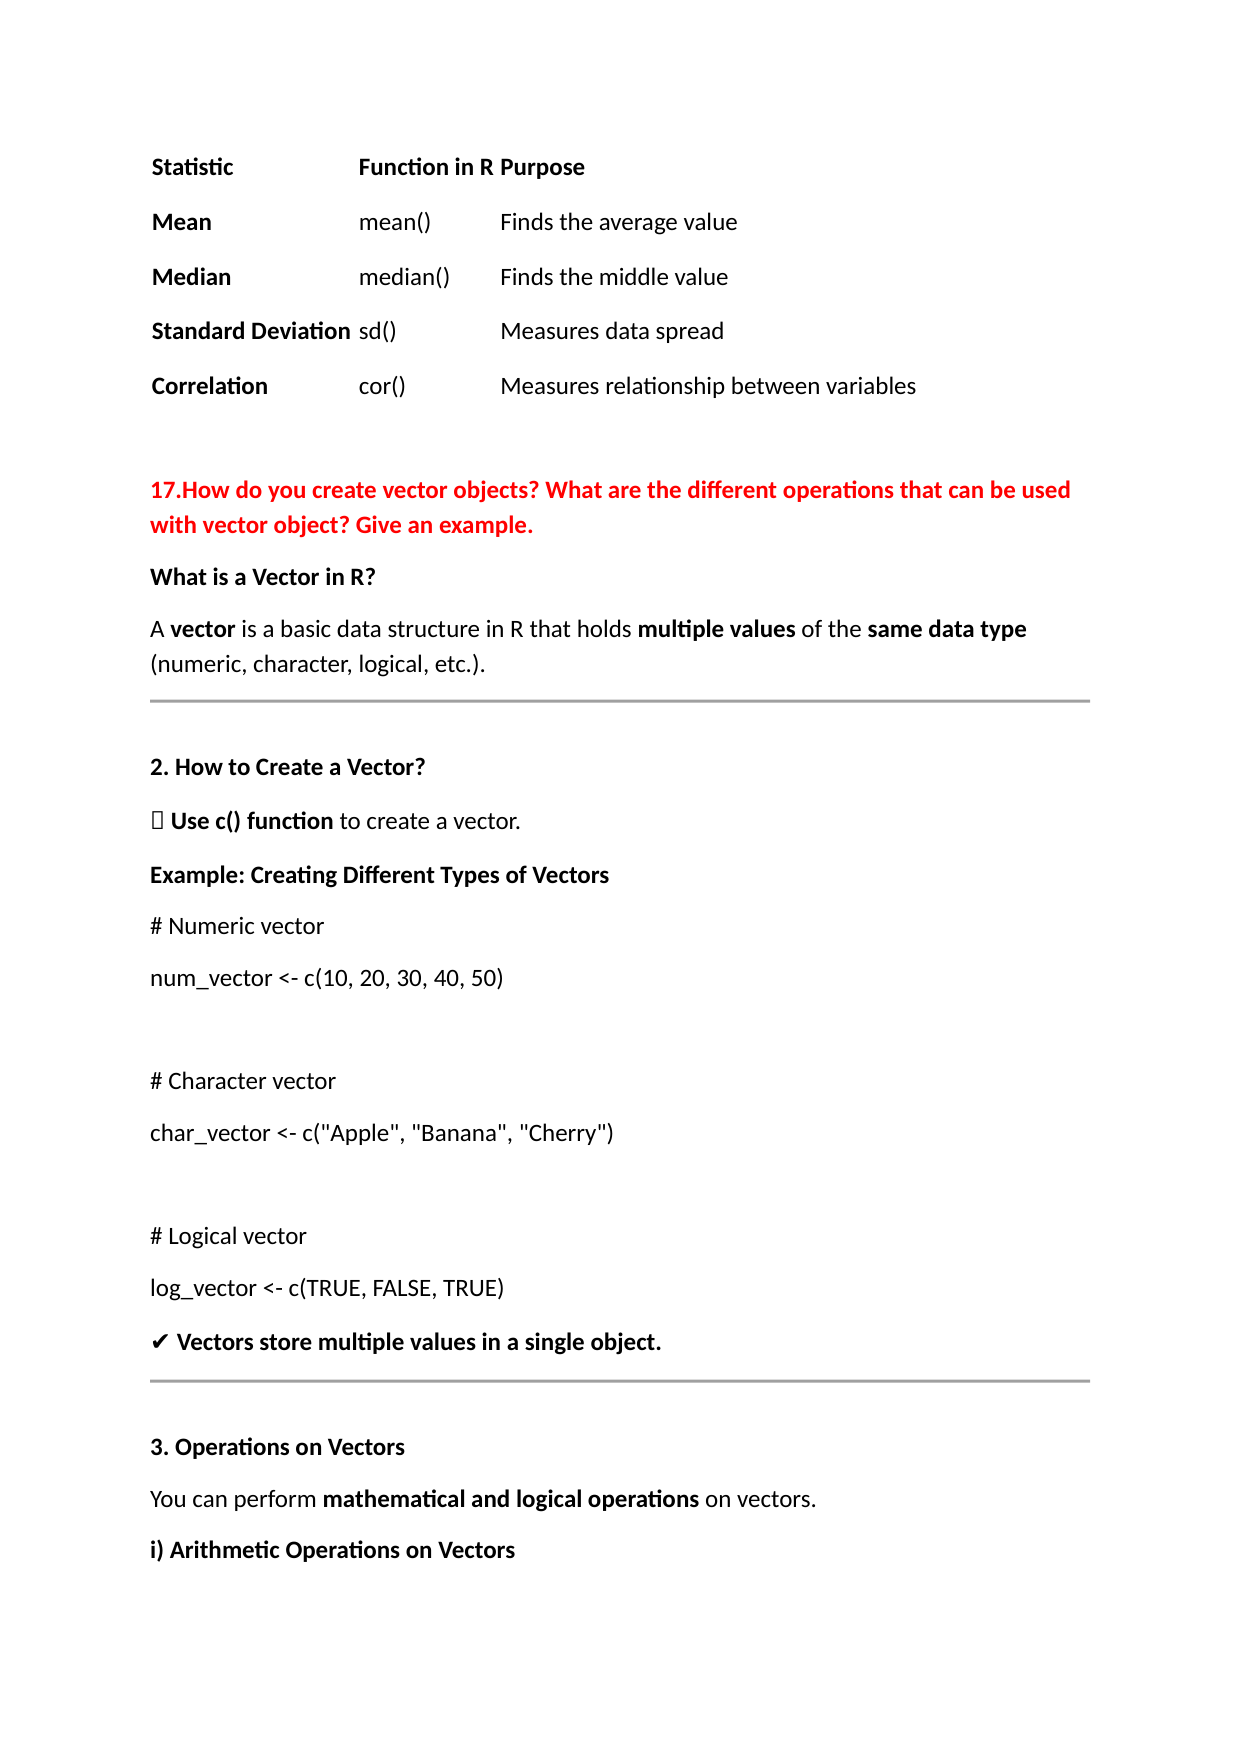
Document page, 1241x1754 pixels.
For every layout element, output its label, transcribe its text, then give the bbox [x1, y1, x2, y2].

table_cell Median [150, 259, 357, 314]
text A vector is a basic data structure in R that holds multiple values of the same data type (numeric, character, logical, etc.). [150, 613, 1090, 678]
table_cell mean() [357, 205, 498, 259]
table_cell Standard Deviation [150, 314, 357, 368]
table_cell cor() [357, 368, 498, 423]
text # Numeric vector [150, 910, 1090, 941]
table_cell Mean [150, 205, 357, 259]
text 3. Operations on Vectors [150, 1431, 1090, 1462]
text # Logical vector [150, 1220, 1090, 1251]
table_cell Measures relationship between variables [499, 368, 923, 423]
table_header Statistic [150, 150, 357, 204]
text ✅ Use c() function to create a vector. [150, 803, 1090, 837]
text What is a Vector in R? [150, 561, 1090, 592]
text # Character vector [150, 1065, 1090, 1096]
text You can perform mathematical and logical operations on vectors. [150, 1483, 1090, 1513]
text log_vector <- c(TRUE, FALSE, TRUE) [150, 1272, 1090, 1303]
table_cell sd() [357, 314, 498, 368]
text i) Arithmetic Operations on Vectors [150, 1534, 1090, 1565]
table_cell Finds the middle value [499, 259, 923, 314]
table_cell median() [357, 259, 498, 314]
text ✔ Vectors store multiple values in a single object. [150, 1324, 1090, 1358]
text Example: Creating Different Types of Vectors [150, 859, 1090, 889]
table_header Function in R [357, 150, 498, 204]
text 2. How to Create a Vector? [150, 751, 1090, 782]
table_cell Measures data spread [499, 314, 923, 368]
table_cell Correlation [150, 368, 357, 423]
text char_vector <- c("Apple", "Banana", "Cherry") [150, 1117, 1090, 1148]
text num_vector <- c(10, 20, 30, 40, 50) [150, 962, 1090, 993]
table_cell Finds the average value [499, 205, 923, 259]
text 17.How do you create vector objects? What are the different operations that can be used with vector object? Give an example. [150, 474, 1090, 540]
table_header Purpose [499, 150, 923, 204]
